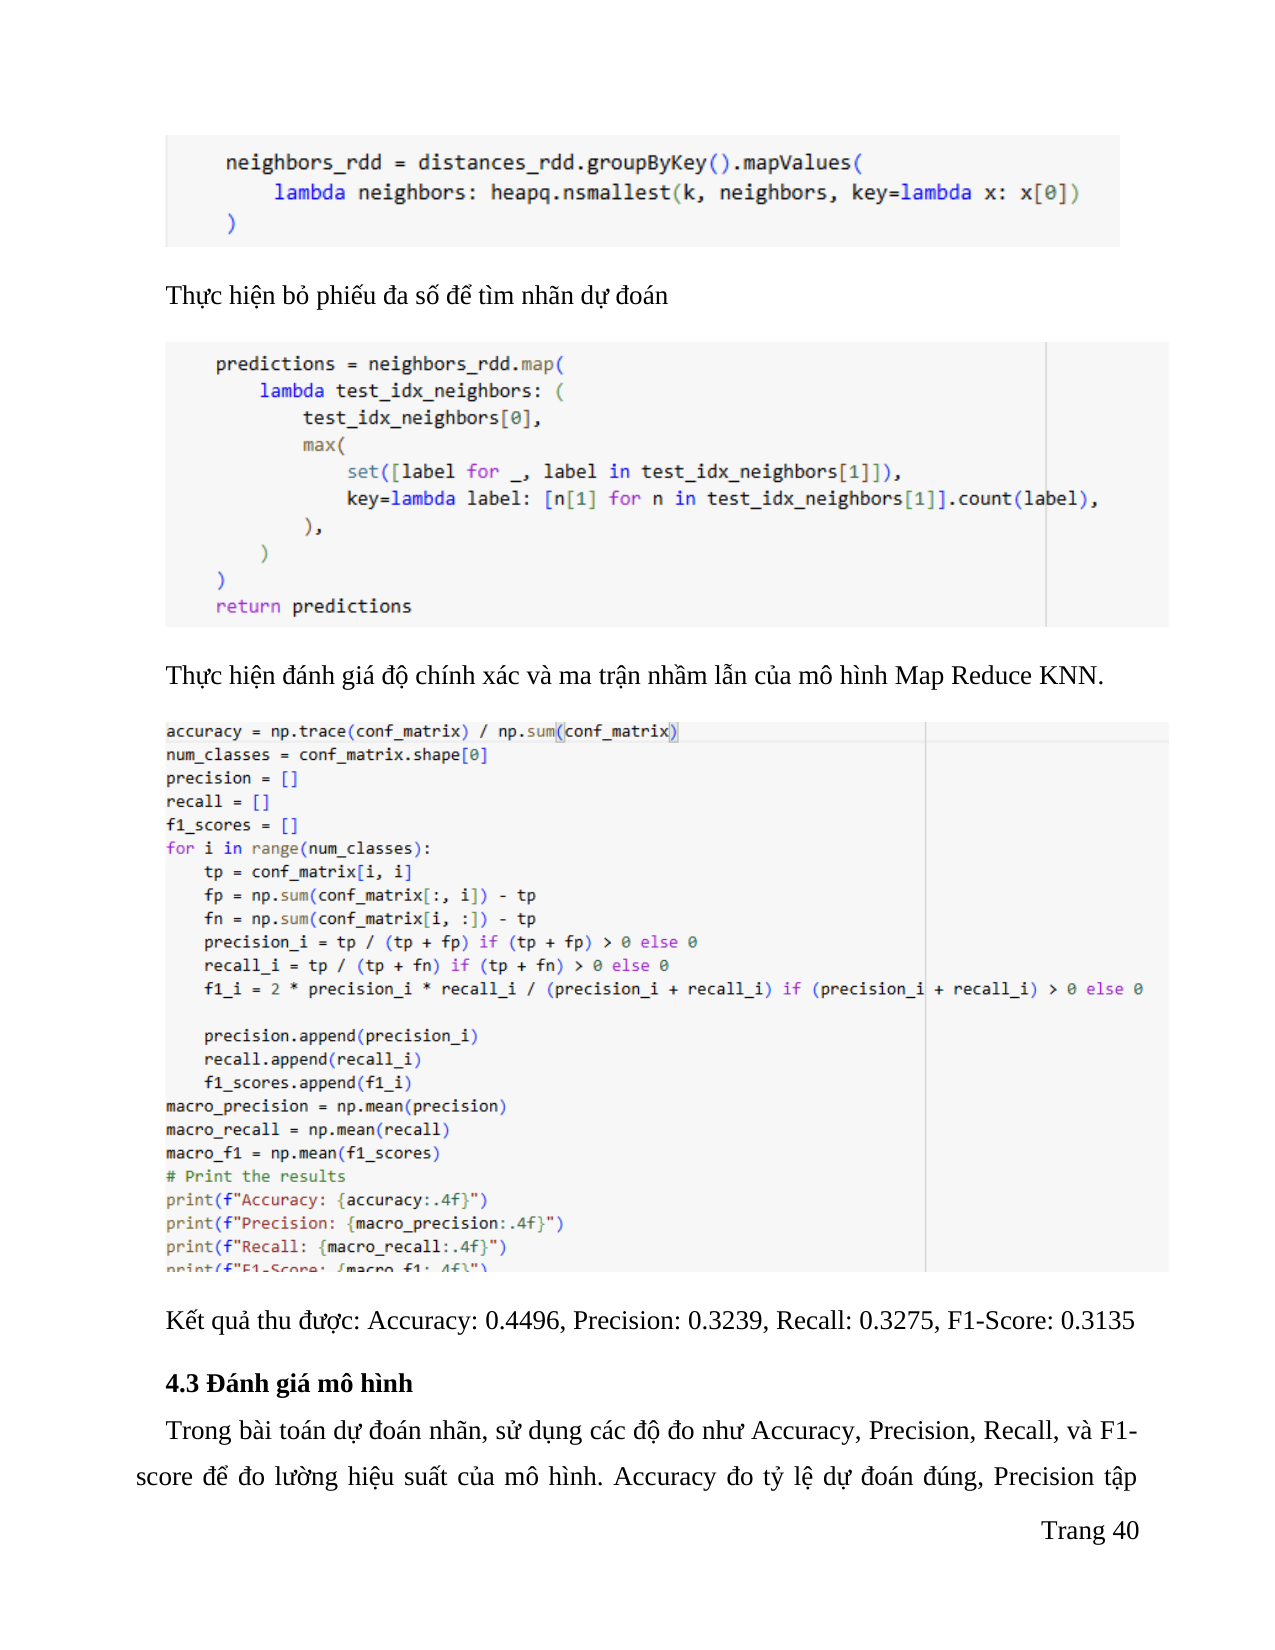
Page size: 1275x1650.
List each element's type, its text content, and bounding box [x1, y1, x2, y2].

subtitle 4.3 Đánh giá mô hình [165, 1367, 1139, 1398]
picture [165, 135, 1121, 247]
picture [165, 342, 1169, 627]
text Kết quả thu được: Accuracy: 0.4496, Precision: 0.3239, Recall: 0.3275, F1-Score: 0.3135 [136, 1304, 1139, 1335]
text Thực hiện bỏ phiếu đa số để tìm nhãn dự đoán [136, 279, 1139, 310]
text Thực hiện đánh giá độ chính xác và ma trận nhầm lẫn của mô hình Map Reduce KNN. [136, 659, 1139, 690]
picture [165, 722, 1169, 1272]
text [136, 1414, 1139, 1492]
